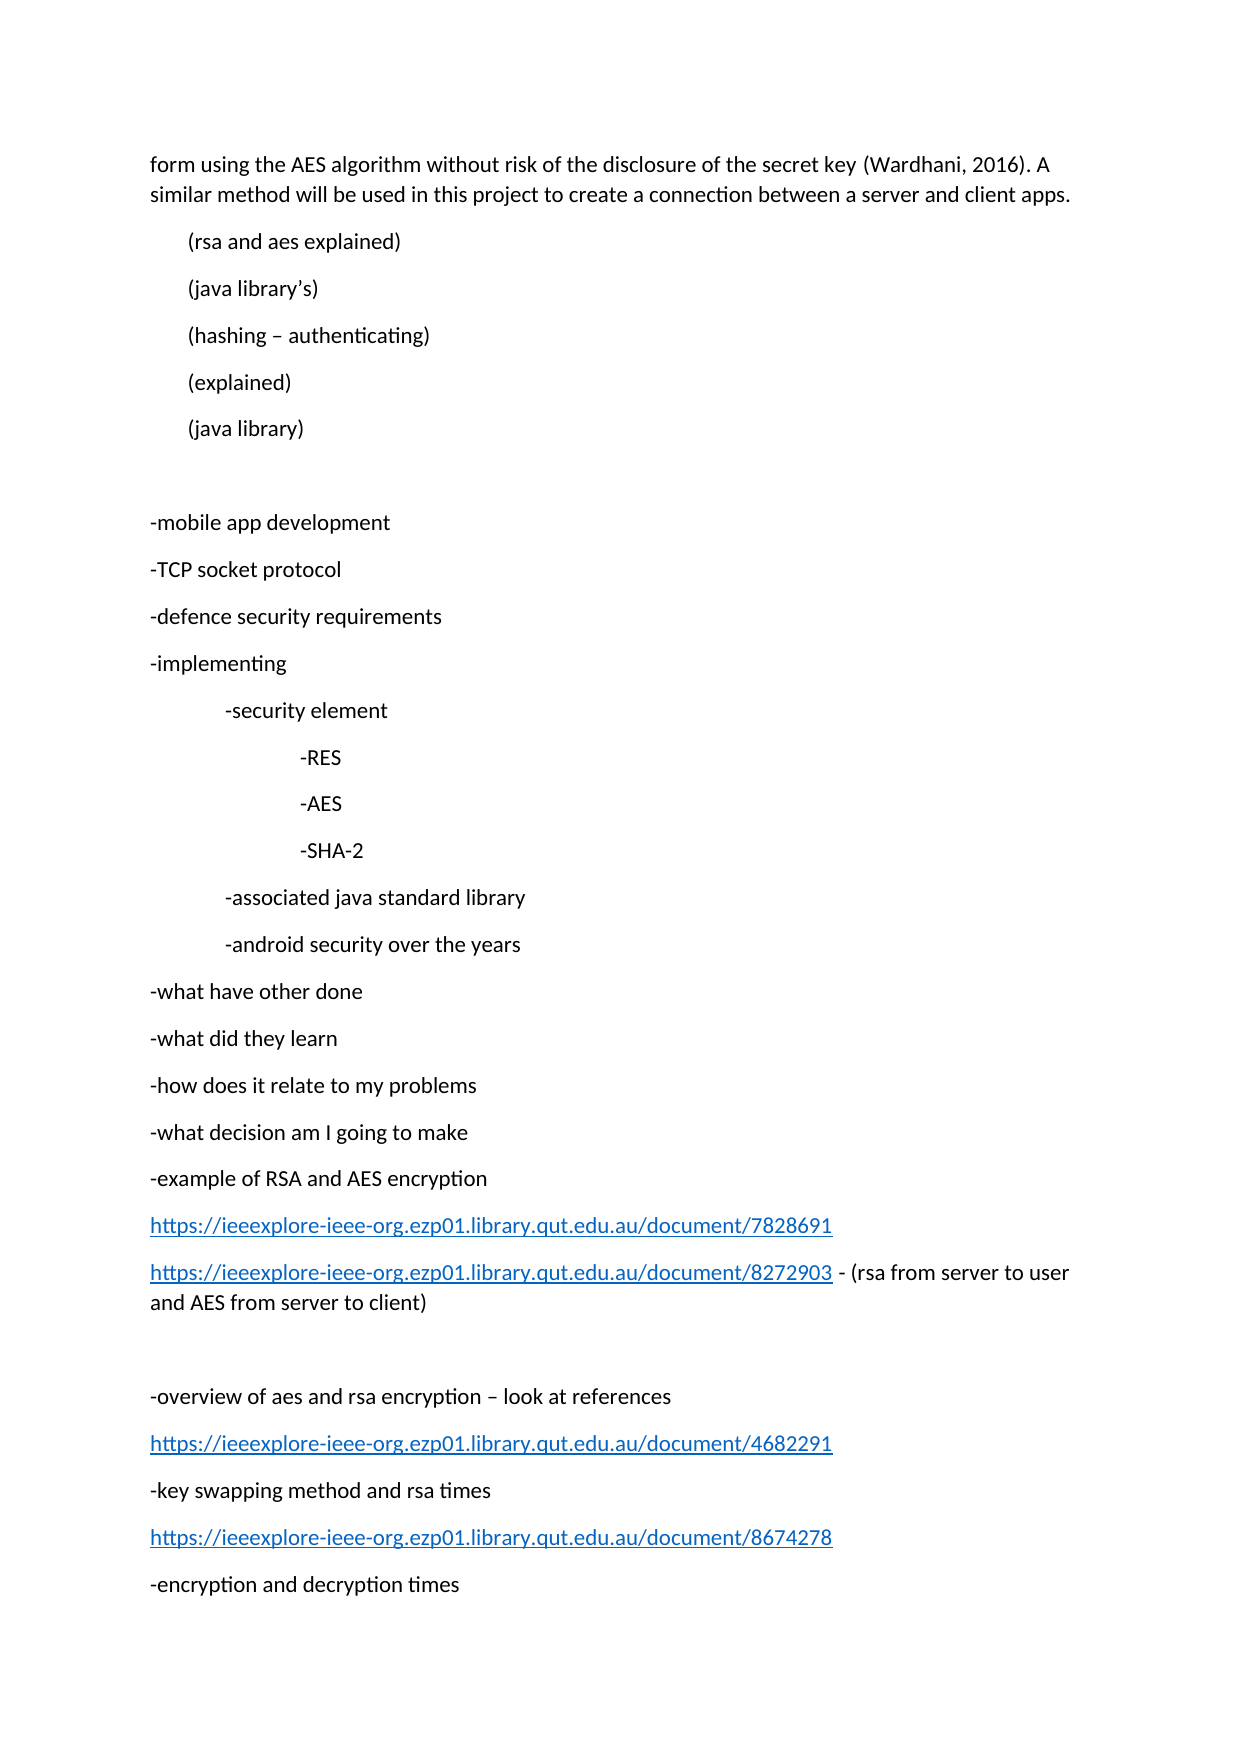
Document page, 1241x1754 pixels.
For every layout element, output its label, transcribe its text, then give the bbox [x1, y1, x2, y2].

text -TCP socket protocol [150, 555, 1090, 583]
text -mobile app development [150, 508, 1090, 536]
text -overview of aes and rsa encryption – look at references [150, 1382, 1090, 1410]
text (java library) [150, 414, 1090, 443]
text -SHA-2 [225, 836, 1090, 864]
text https://ieeexplore-ieee-org.ezp01.library.qut.edu.au/document/7828691 [150, 1211, 1090, 1239]
text -example of RSA and AES encryption [150, 1164, 1090, 1193]
text -defence security requirements [150, 602, 1090, 630]
text -what have other done [150, 977, 1090, 1005]
text (java library’s) [150, 274, 1090, 302]
text (rsa and aes explained) [150, 227, 1090, 255]
text -encryption and decryption times [150, 1570, 1090, 1598]
text -android security over the years [150, 930, 1090, 958]
text https://ieeexplore-ieee-org.ezp01.library.qut.edu.au/document/8674278 [150, 1523, 1090, 1551]
text -implementing [150, 649, 1090, 677]
text -what did they learn [150, 1024, 1090, 1052]
text https://ieeexplore-ieee-org.ezp01.library.qut.edu.au/document/8272903 - (rsa from server to user and AES from server to client) [150, 1258, 1090, 1317]
text -key swapping method and rsa times [150, 1476, 1090, 1504]
text -what decision am I going to make [150, 1118, 1090, 1146]
text (explained) [150, 368, 1090, 396]
text -AES [225, 789, 1090, 818]
text -security element [150, 696, 1090, 724]
text https://ieeexplore-ieee-org.ezp01.library.qut.edu.au/document/4682291 [150, 1429, 1090, 1457]
text -how does it relate to my problems [150, 1071, 1090, 1099]
text (hashing – authenticating) [150, 321, 1090, 349]
text -RES [225, 743, 1090, 771]
text -associated java standard library [150, 883, 1090, 911]
